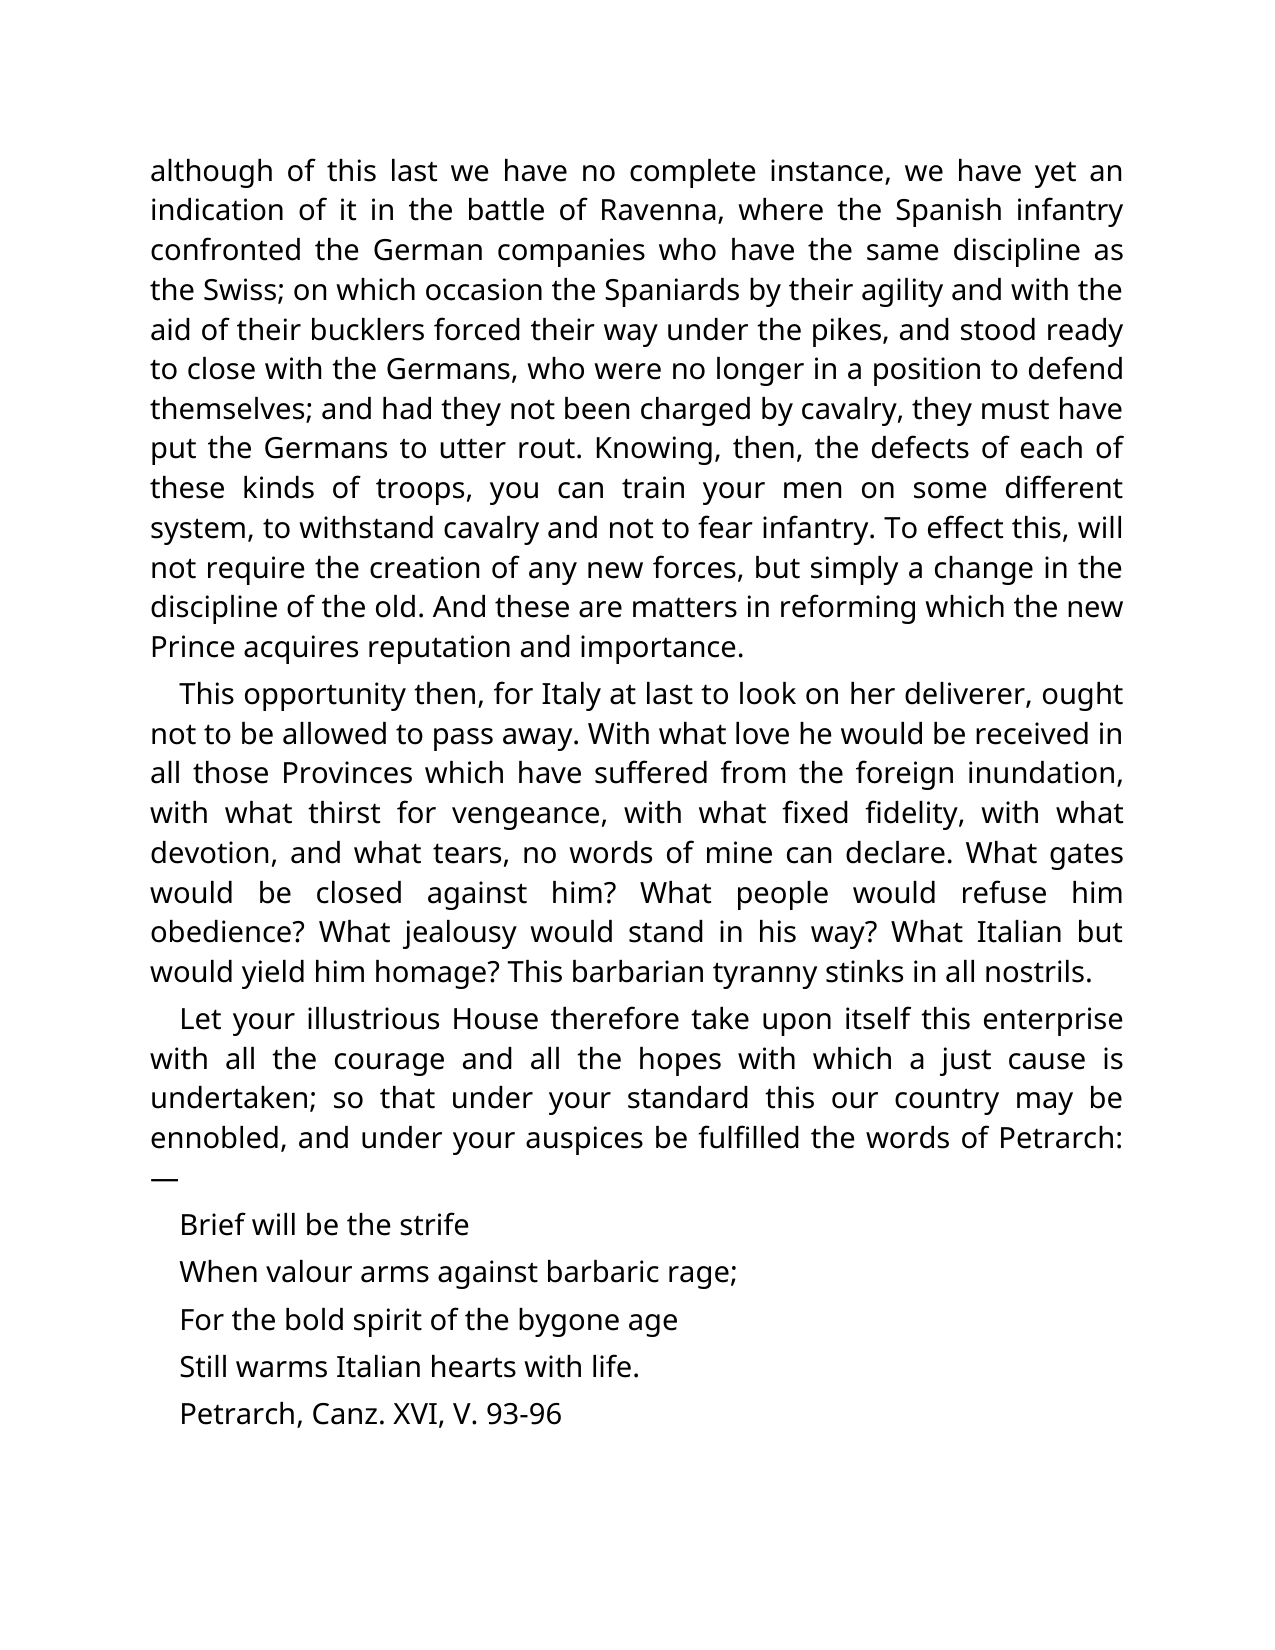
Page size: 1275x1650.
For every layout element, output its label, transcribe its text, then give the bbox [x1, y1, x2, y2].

text Still warms Italian hearts with life. [150, 1346, 1125, 1386]
text Brief will be the strife [150, 1204, 1125, 1244]
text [150, 150, 1125, 666]
text Petrarch, Canz. XVI, V. 93-96 [150, 1393, 1125, 1433]
text When valour arms against barbaric rage; [150, 1252, 1125, 1291]
text This opportunity then, for Italy at last to look on her deliverer, ought not to be allowed to pass away. With what love he would be received in all those Provinces which have suffered from the foreign inundation, with what thirst for vengeance, with what fixed fidelity, with what devotion, and what tears, no words of mine can declare. What gates would be closed against him? What people would refuse him obedience? What jealousy would stand in his way? What Italian but would yield him homage? This barbarian tyranny stinks in all nostrils. [150, 673, 1125, 991]
text For the bold spirit of the bygone age [150, 1299, 1125, 1338]
text Let your illustrious House therefore take upon itself this enterprise with all the courage and all the hopes with which a just cause is undertaken; so that under your standard this our country may be ennobled, and under your auspices be fulfilled the words of Petrarch:— [150, 998, 1125, 1197]
